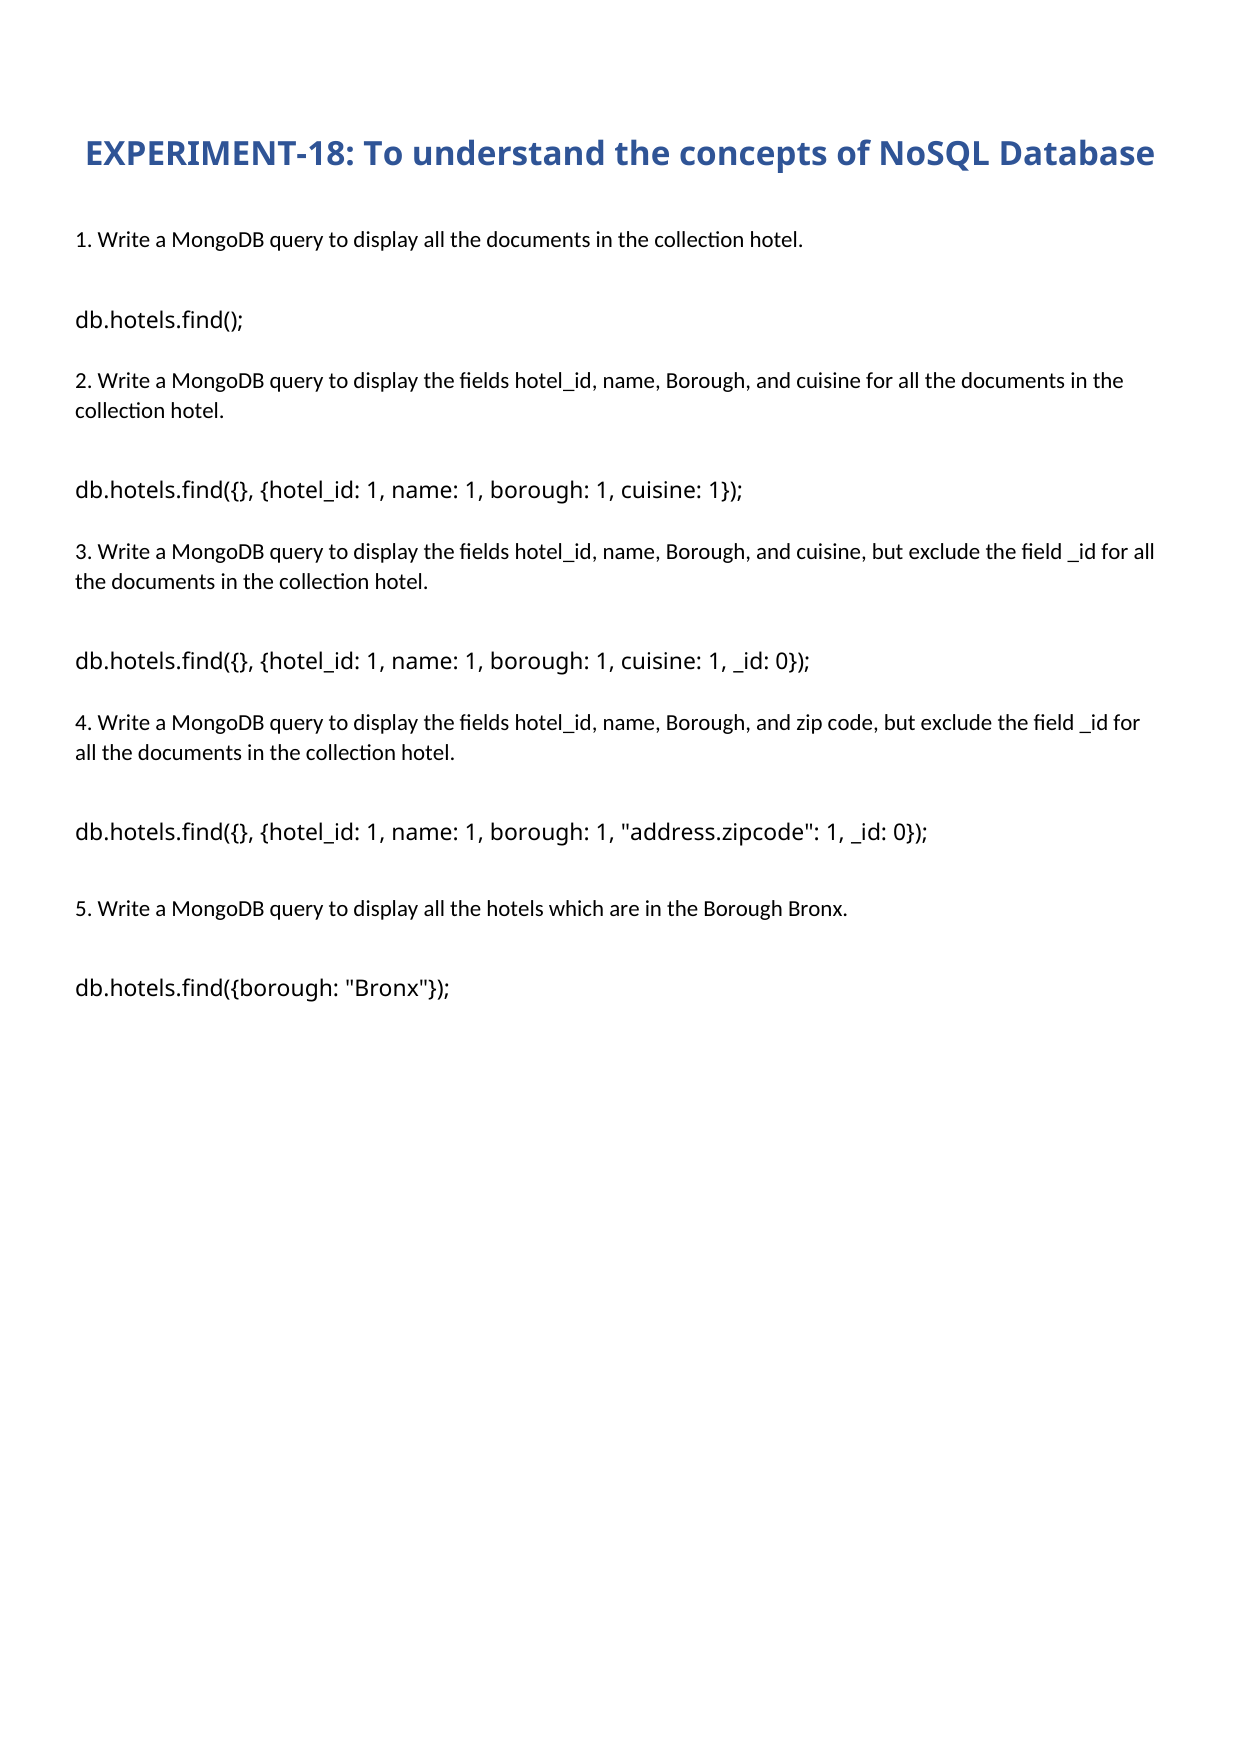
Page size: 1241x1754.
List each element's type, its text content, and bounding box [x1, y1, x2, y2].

text 2. Write a MongoDB query to display the fields hotel_id, name, Borough, and cuisine for all the documents in the collection hotel. [75, 366, 1165, 424]
text 4. Write a MongoDB query to display the fields hotel_id, name, Borough, and zip code, but exclude the field _id for all the documents in the collection hotel. [75, 708, 1165, 766]
text db.hotels.find(); [75, 304, 1165, 335]
text db.hotels.find({}, {hotel_id: 1, name: 1, borough: 1, cuisine: 1, _id: 0}); [75, 645, 1165, 677]
text db.hotels.find({borough: "Bronx"}); [75, 972, 1165, 1004]
text db.hotels.find({}, {hotel_id: 1, name: 1, borough: 1, "address.zipcode": 1, _id: 0}); [75, 816, 1165, 847]
subtitle EXPERIMENT-18: To understand the concepts of NoSQL Database [75, 130, 1165, 175]
text 5. Write a MongoDB query to display all the hotels which are in the Borough Bronx. [75, 894, 1165, 922]
text 1. Write a MongoDB query to display all the documents in the collection hotel. [75, 226, 1165, 253]
text db.hotels.find({}, {hotel_id: 1, name: 1, borough: 1, cuisine: 1}); [75, 474, 1165, 506]
text 3. Write a MongoDB query to display the fields hotel_id, name, Borough, and cuisine, but exclude the field _id for all the documents in the collection hotel. [75, 537, 1165, 595]
